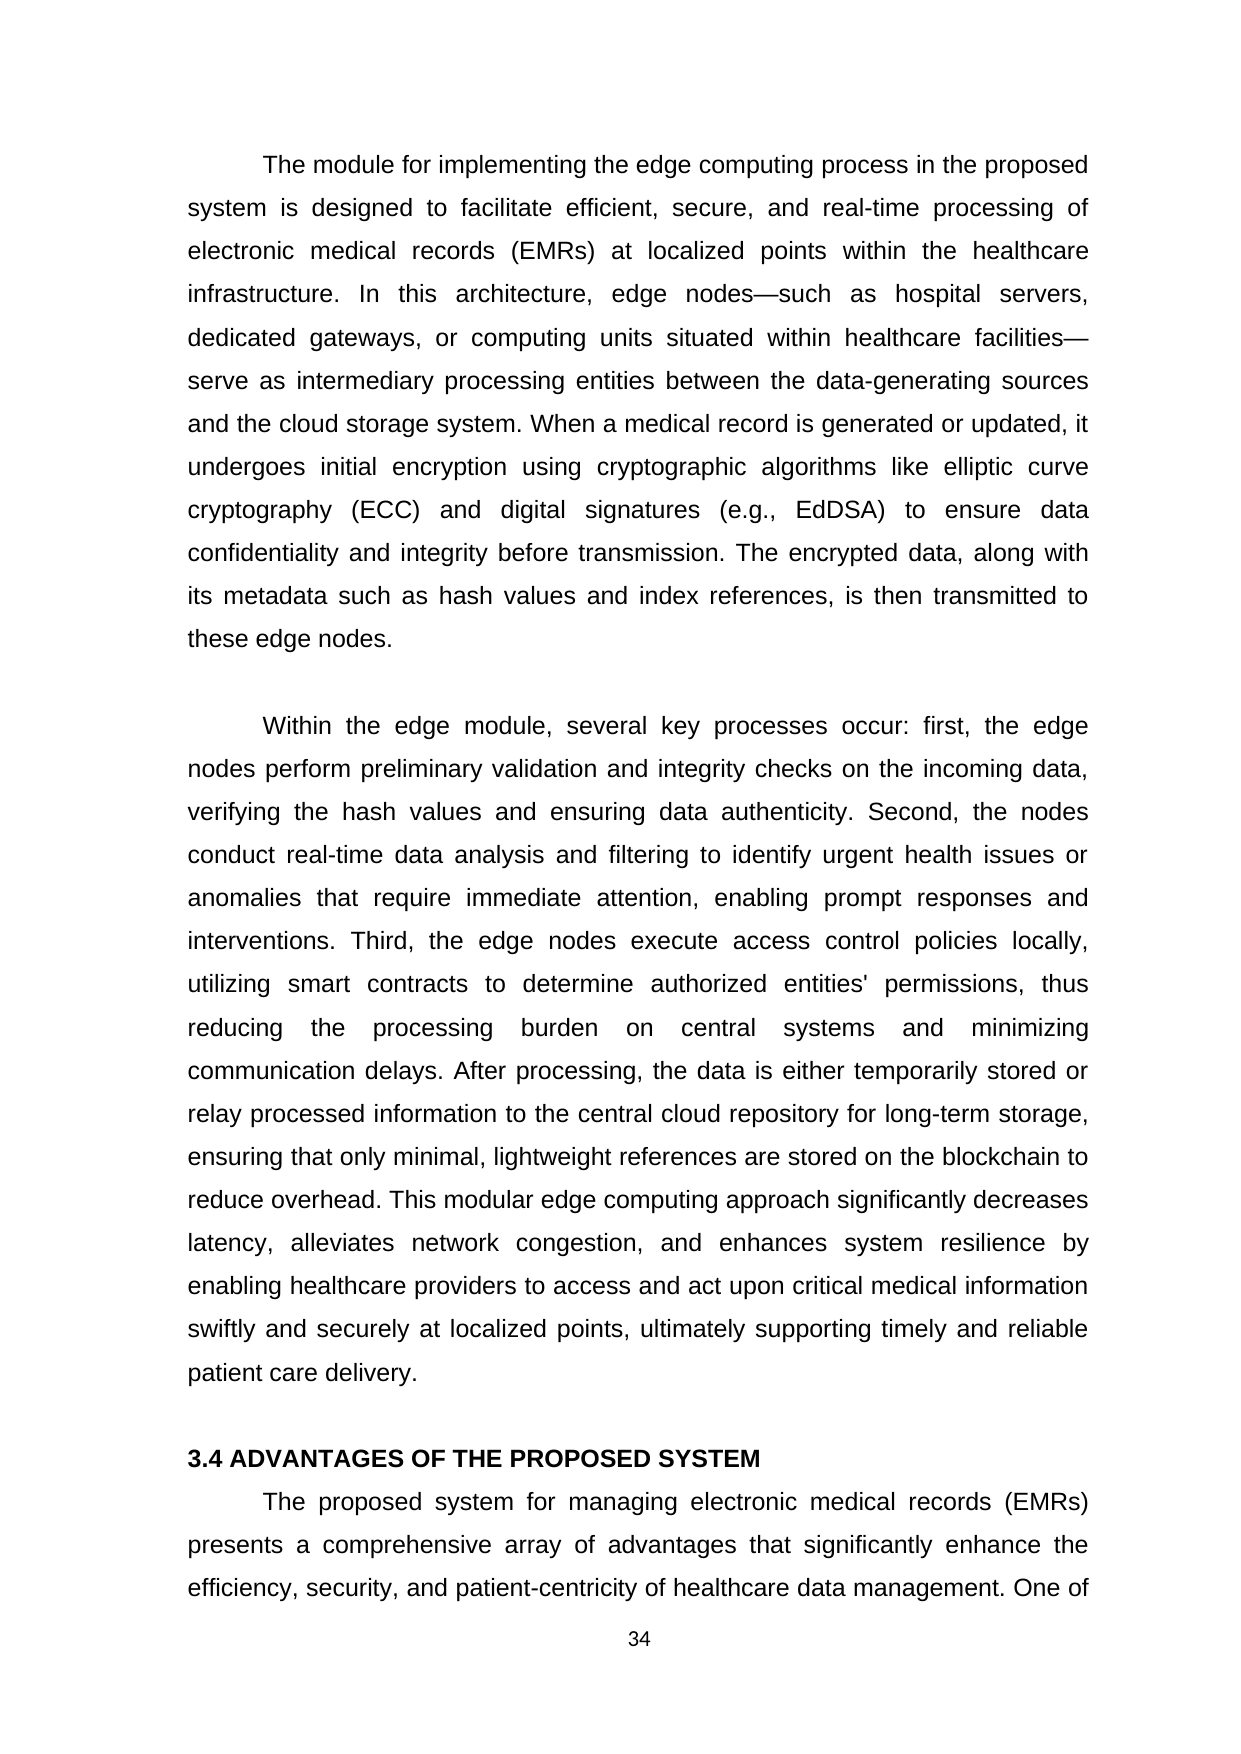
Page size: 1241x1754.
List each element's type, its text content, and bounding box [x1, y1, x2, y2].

text The module for implementing the edge computing process in the proposed system is designed to facilitate efficient, secure, and real-time processing of electronic medical records (EMRs) at localized points within the healthcare infrastructure. In this architecture, edge nodes—such as hospital servers, dedicated gateways, or computing units situated within healthcare facilities—serve as intermediary processing entities between the data-generating sources and the cloud storage system. When a medical record is generated or updated, it undergoes initial encryption using cryptographic algorithms like elliptic curve cryptography (ECC) and digital signatures (e.g., EdDSA) to ensure data confidentiality and integrity before transmission. The encrypted data, along with its metadata such as hash values and index references, is then transmitted to these edge nodes. [187, 150, 1090, 653]
text Within the edge module, several key processes occur: first, the edge nodes perform preliminary validation and integrity checks on the incoming data, verifying the hash values and ensuring data authenticity. Second, the nodes conduct real-time data analysis and filtering to identify urgent health issues or anomalies that require immediate attention, enabling prompt responses and interventions. Third, the edge nodes execute access control policies locally, utilizing smart contracts to determine authorized entities' permissions, thus reducing the processing burden on central systems and minimizing communication delays. After processing, the data is either temporarily stored or relay processed information to the central cloud repository for long-term storage, ensuring that only minimal, lightweight references are stored on the blockchain to reduce overhead. This modular edge computing approach significantly decreases latency, alleviates network congestion, and enhances system resilience by enabling healthcare providers to access and act upon critical medical information swiftly and securely at localized points, ultimately supporting timely and reliable patient care delivery. [187, 711, 1090, 1386]
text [187, 1487, 1090, 1602]
text 3.4 ADVANTAGES OF THE PROPOSED SYSTEM [187, 1444, 1090, 1472]
